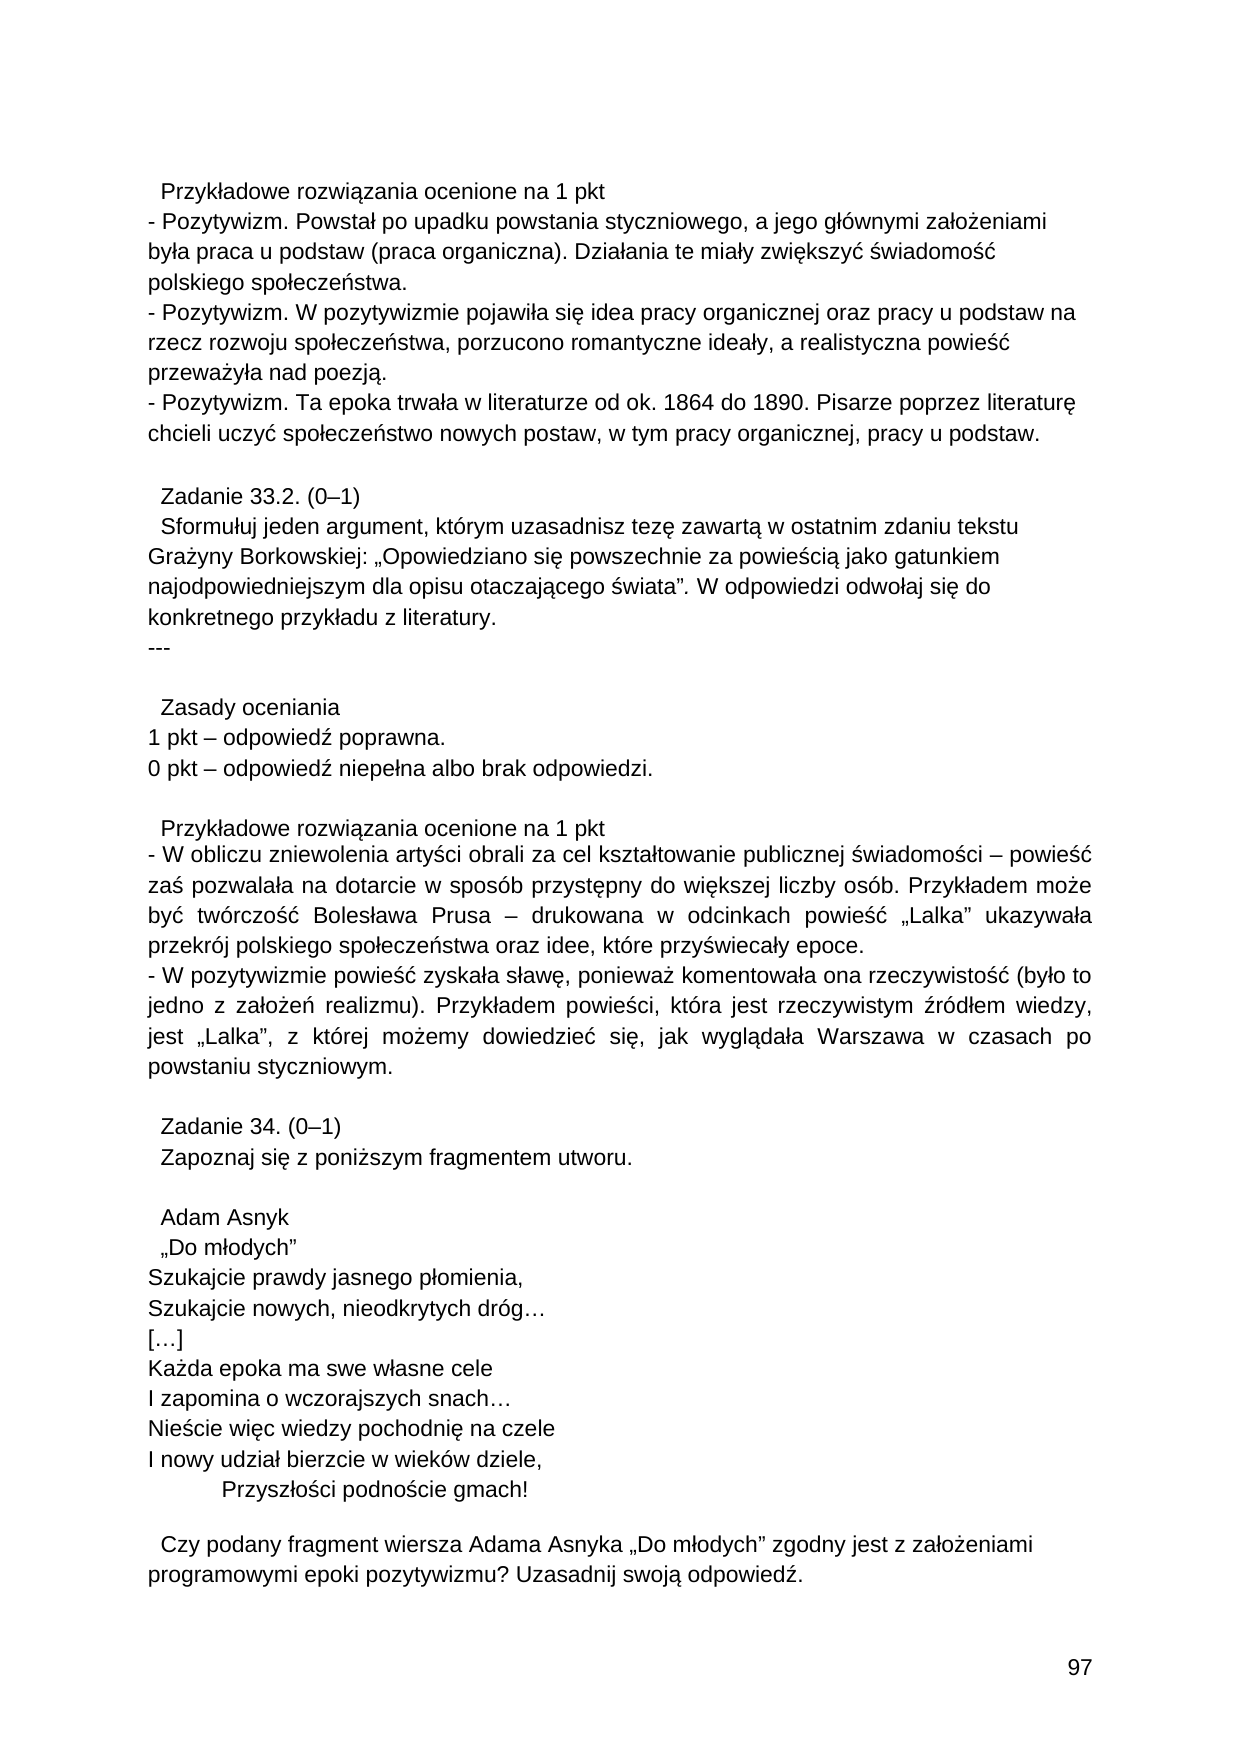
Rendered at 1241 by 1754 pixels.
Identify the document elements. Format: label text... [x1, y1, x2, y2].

text - W obliczu zniewolenia artyści obrali za cel kształtowanie publicznej świadomości – powieść zaś pozwalała na dotarcie w sposób przystępny do większej liczby osób. Przykładem może być twórczość Bolesława Prusa – drukowana w odcinkach powieść „Lalka” ukazywała przekrój polskiego społeczeństwa oraz idee, które przyświecały epoce. [148, 841, 1093, 958]
text Przyszłości podnoście gmach! [221, 1476, 1093, 1502]
text Każda epoka ma swe własne cele [148, 1355, 1093, 1381]
text 0 pkt – odpowiedź niepełna albo brak odpowiedzi. [148, 754, 1093, 781]
text Szukajcie prawdy jasnego płomienia, [148, 1264, 1093, 1291]
text […] [148, 1325, 1093, 1351]
text Sformułuj jeden argument, którym uzasadnisz tezę zawartą w ostatnim zdaniu tekstu Grażyny Borkowskiej: „Opowiedziano się powszechnie za powieścią jako gatunkiem najodpowiedniejszym dla opisu otaczającego świata”. W odpowiedzi odwołaj się do konkretnego przykładu z literatury. [148, 513, 1093, 630]
text - Pozytywizm. W pozytywizmie pojawiła się idea pracy organicznej oraz pracy u podstaw na rzecz rozwoju społeczeństwa, porzucono romantyczne ideały, a realistyczna powieść przeważyła nad poezją. [148, 299, 1093, 385]
text Nieście więc wiedzy pochodnię na czele [148, 1415, 1093, 1442]
text „Do młodych” [148, 1234, 1093, 1260]
text Zapoznaj się z poniższym fragmentem utworu. [148, 1143, 1093, 1170]
text I nowy udział bierzcie w wieków dziele, [148, 1446, 1093, 1472]
text I zapomina o wczorajszych snach… [148, 1385, 1093, 1411]
text Szukajcie nowych, nieodkrytych dróg… [148, 1294, 1093, 1321]
text - W pozytywizmie powieść zyskała sławę, ponieważ komentowała ona rzeczywistość (było to jedno z założeń realizmu). Przykładem powieści, która jest rzeczywistym źródłem wiedzy, jest „Lalka”, z której możemy dowiedzieć się, jak wyglądała Warszawa w czasach po powstaniu styczniowym. [148, 962, 1093, 1079]
text Czy podany fragment wiersza Adama Asnyka „Do młodych” zgodny jest z założeniami programowymi epoki pozytywizmu? Uzasadnij swoją odpowiedź. [148, 1531, 1093, 1587]
text --- [148, 634, 1093, 660]
text Zadanie 33.2. (0–1) [148, 483, 1093, 509]
text Przykładowe rozwiązania ocenione na 1 pkt [148, 815, 1093, 841]
text 1 pkt – odpowiedź poprawna. [148, 724, 1093, 751]
text Zadanie 34. (0–1) [148, 1113, 1093, 1139]
text - Pozytywizm. Ta epoka trwała w literaturze od ok. 1864 do 1890. Pisarze poprzez literaturę chcieli uczyć społeczeństwo nowych postaw, w tym pracy organicznej, pracy u podstaw. [148, 389, 1093, 446]
text - Pozytywizm. Powstał po upadku powstania styczniowego, a jego głównymi założeniami była praca u podstaw (praca organiczna). Działania te miały zwiększyć świadomość polskiego społeczeństwa. [148, 208, 1093, 295]
text Zasady oceniania [148, 694, 1093, 721]
text Adam Asnyk [148, 1204, 1093, 1230]
text Przykładowe rozwiązania ocenione na 1 pkt [148, 178, 1093, 204]
